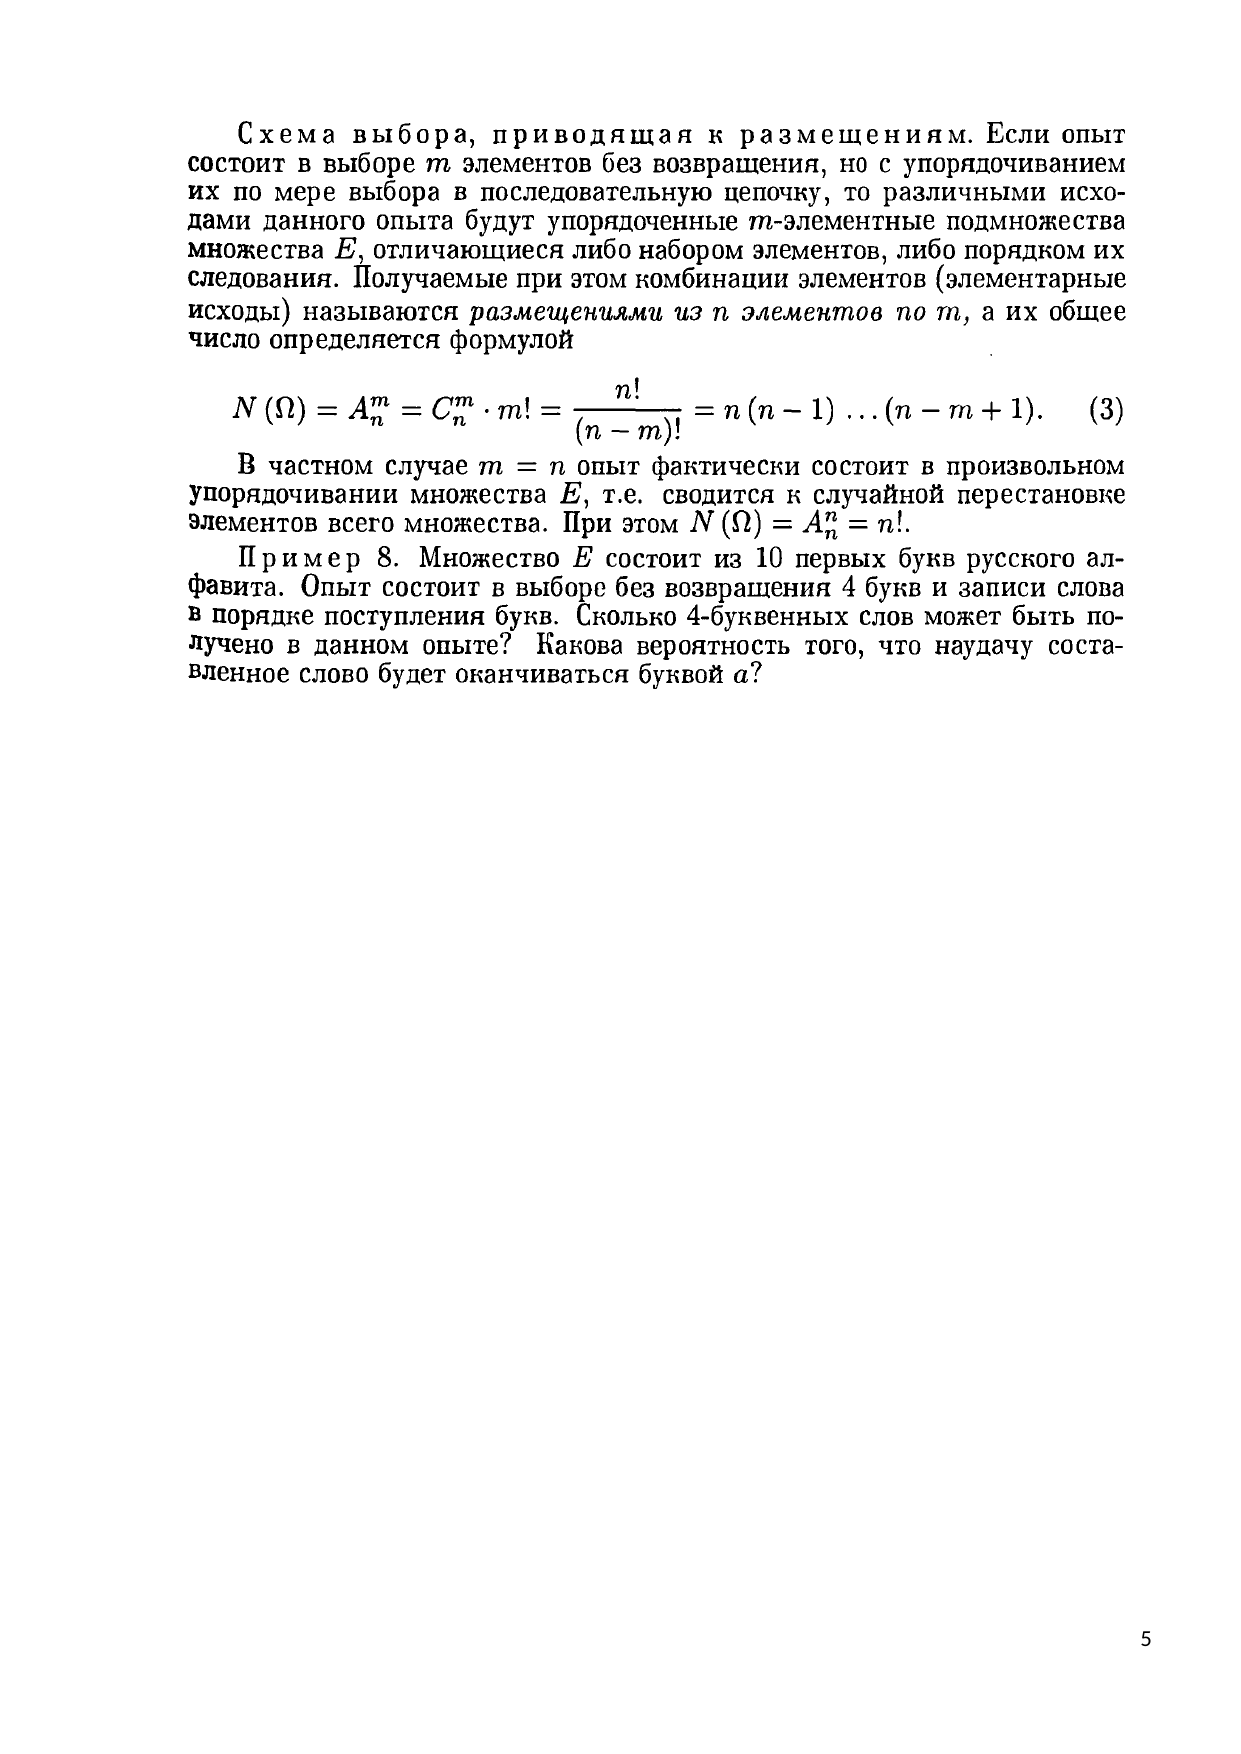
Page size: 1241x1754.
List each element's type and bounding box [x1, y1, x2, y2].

picture [177, 118, 1142, 694]
